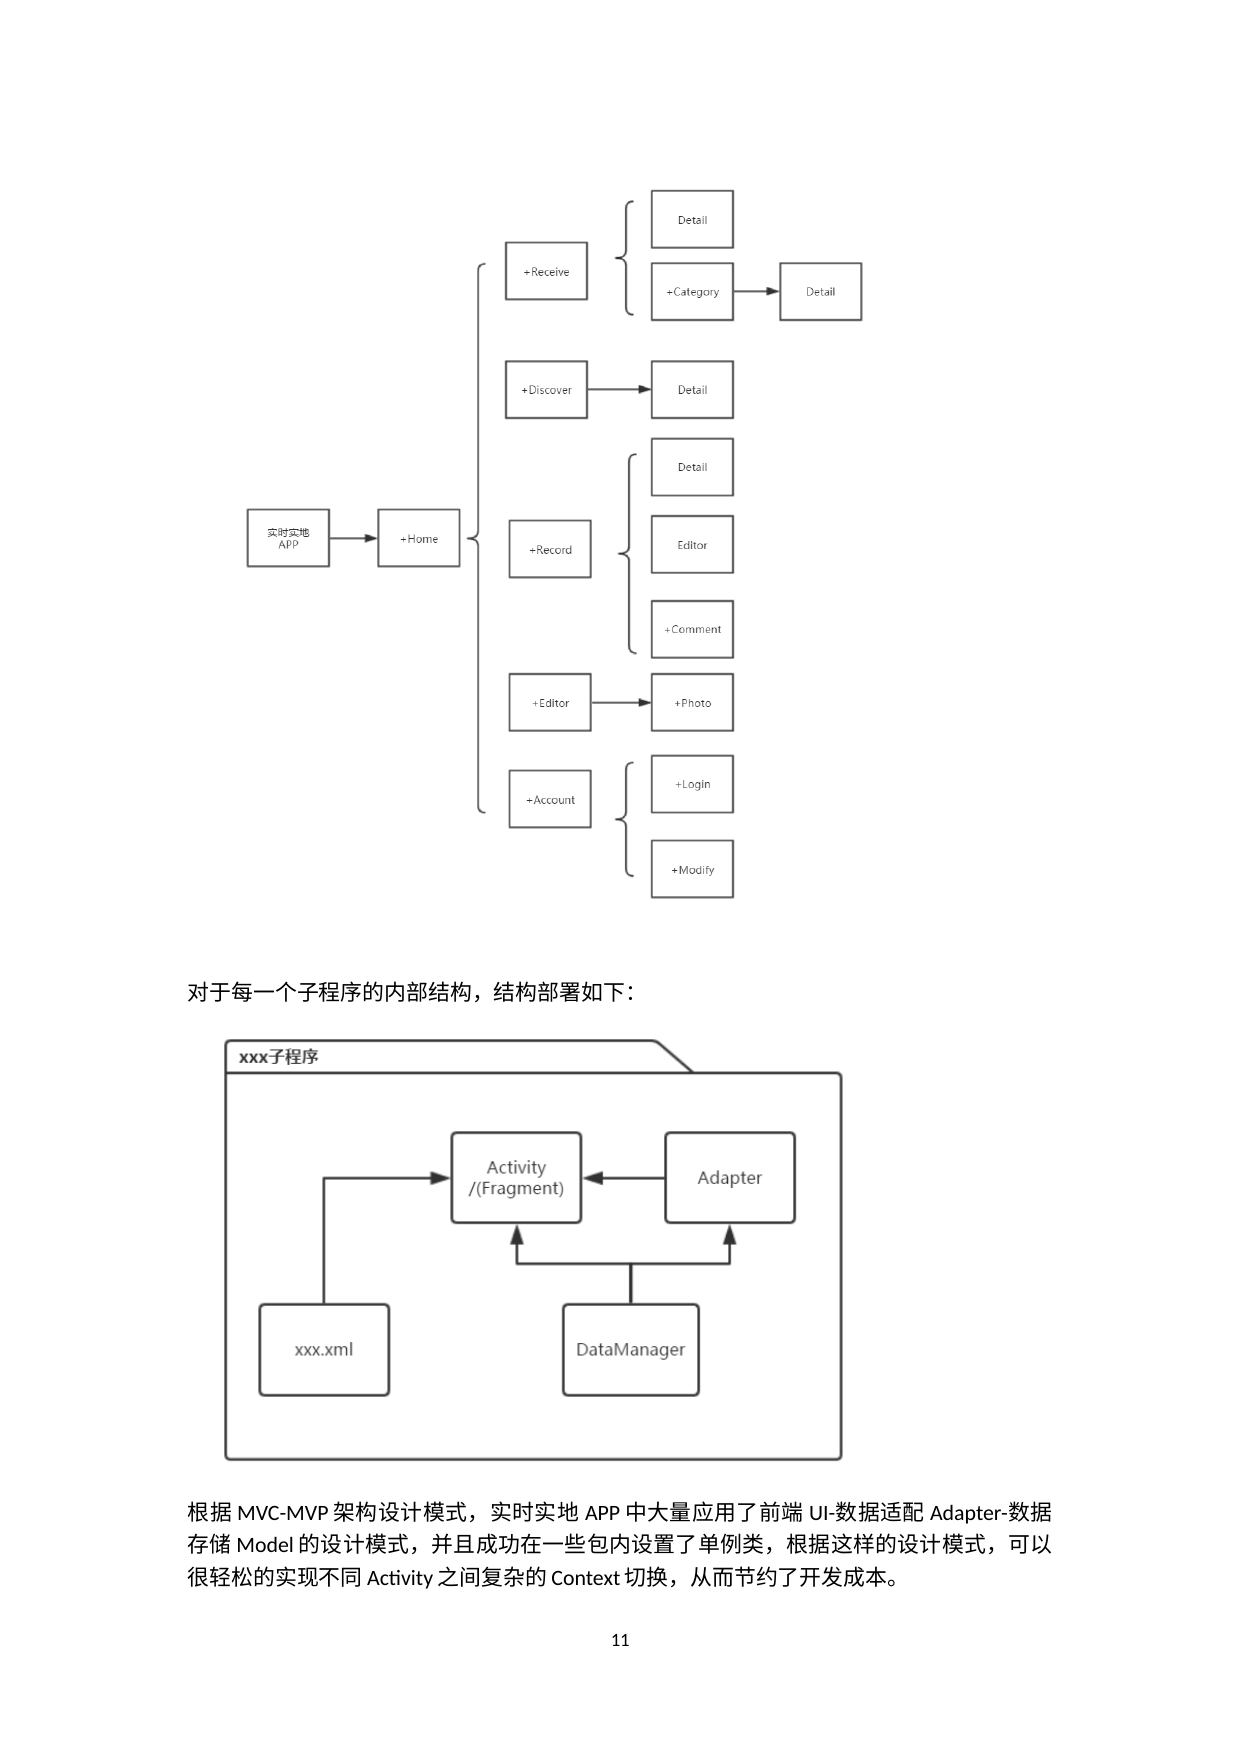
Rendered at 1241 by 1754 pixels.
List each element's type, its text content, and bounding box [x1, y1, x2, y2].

picture [187, 162, 886, 911]
text 根据MVC-MVP架构设计模式，实时实地APP中大量应用了前端UI-数据适配Adapter-数据存储Model的设计模式，并且成功在一些包内设置了单例类，根据这样的设计模式，可以很轻松的实现不同Activity之间复杂的Context切换，从而节约了开发成本。 [187, 1494, 1053, 1592]
picture [187, 1007, 885, 1491]
text 对于每一个子程序的内部结构，结构部署如下： [187, 974, 1053, 1007]
